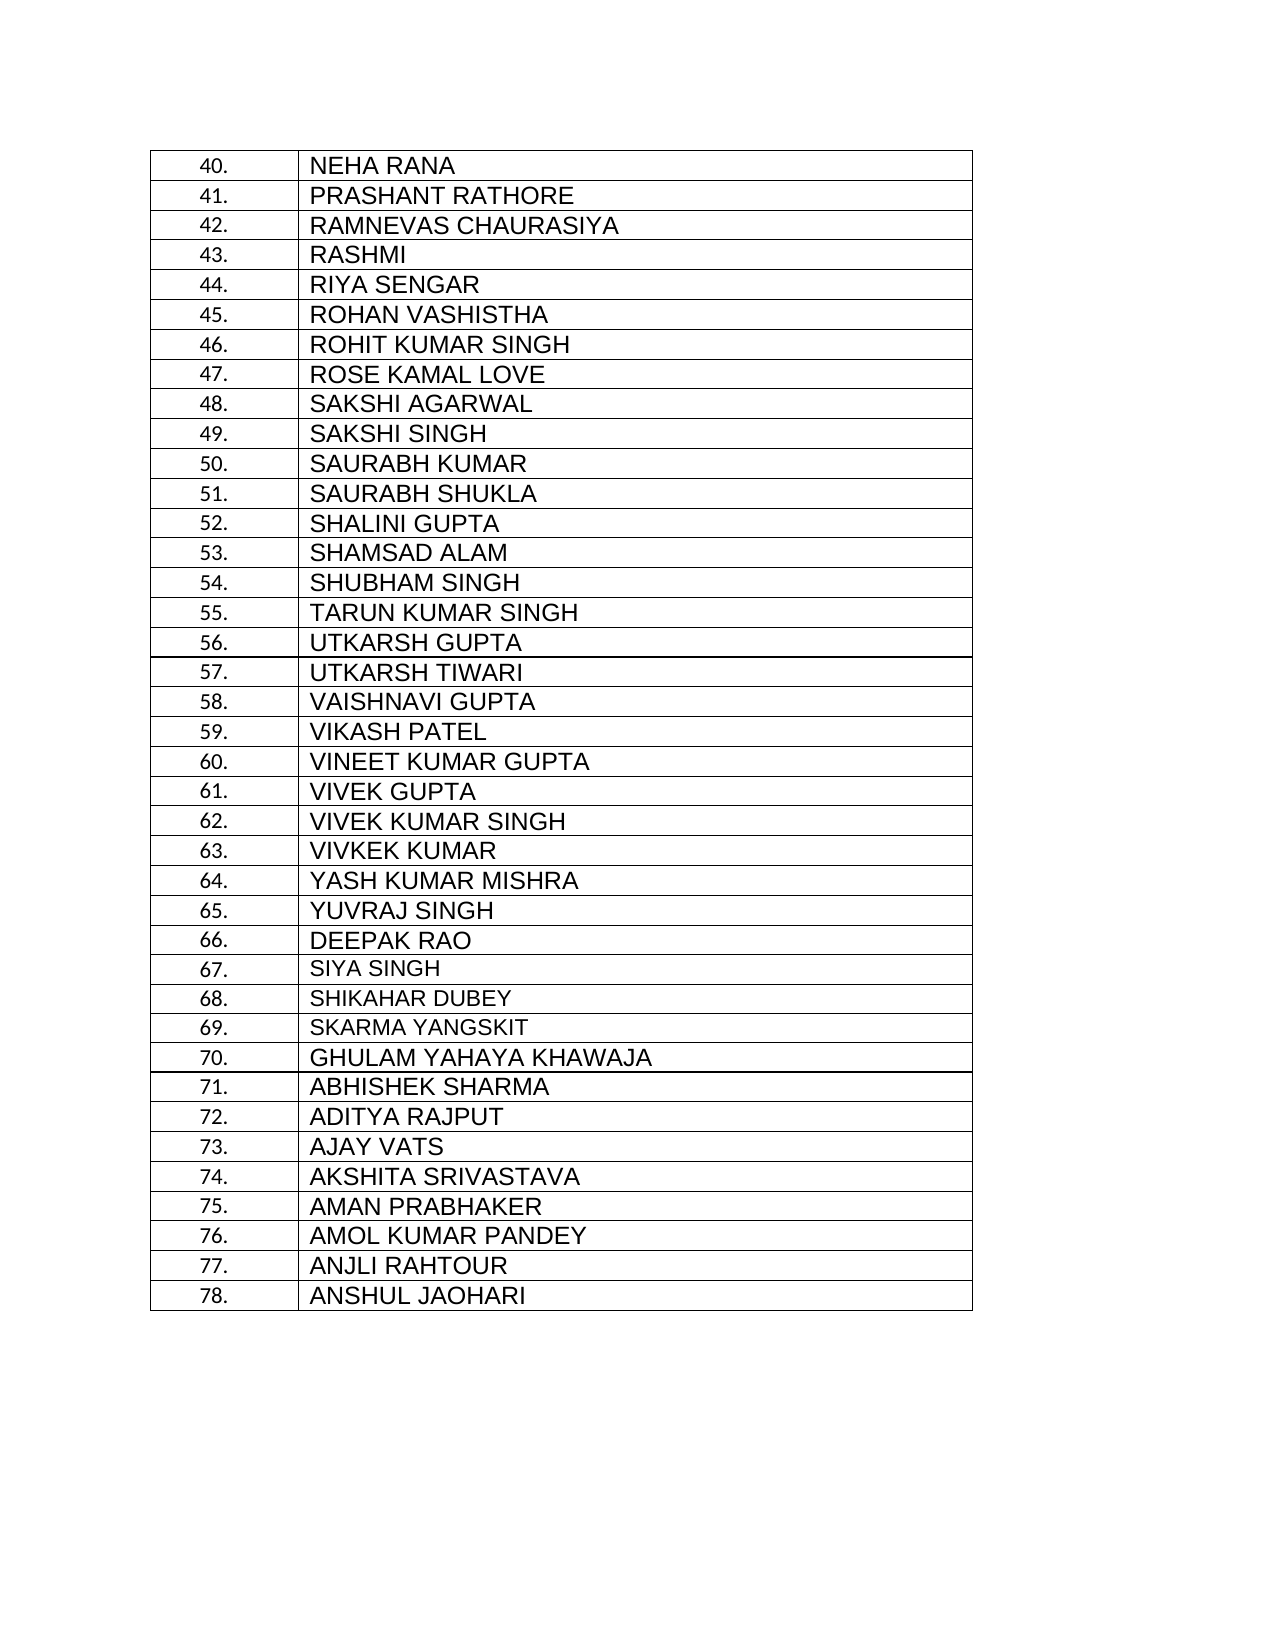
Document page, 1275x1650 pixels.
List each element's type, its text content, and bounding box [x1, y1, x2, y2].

table_cell SHAMSAD ALAM [299, 538, 972, 567]
table_cell [151, 538, 298, 567]
table_cell ROSE KAMAL LOVE [299, 360, 972, 388]
table_cell RASHMI [299, 240, 972, 269]
table_cell [151, 479, 298, 507]
table_cell [151, 300, 298, 329]
table_cell [151, 1221, 298, 1250]
table_cell UTKARSH GUPTA [299, 628, 972, 656]
table_cell [151, 211, 298, 239]
table_cell ADITYA RAJPUT [299, 1102, 972, 1131]
table_cell [151, 181, 298, 209]
table_cell SIYA SINGH [299, 955, 972, 983]
table_cell [151, 747, 298, 776]
table_cell ABHISHEK SHARMA [299, 1073, 972, 1101]
table_cell PRASHANT RATHORE [299, 181, 972, 209]
table_cell UTKARSH TIWARI [299, 658, 972, 686]
table_cell [151, 985, 298, 1012]
table_cell AJAY VATS [299, 1132, 972, 1161]
table_cell SAKSHI SINGH [299, 419, 972, 448]
table_cell ANJLI RAHTOUR [299, 1251, 972, 1280]
table_cell [151, 330, 298, 358]
table_cell TARUN KUMAR SINGH [299, 598, 972, 627]
table_cell RAMNEVAS CHAURASIYA [299, 211, 972, 239]
table_cell [151, 926, 298, 954]
table_cell [151, 1132, 298, 1161]
table_cell [151, 806, 298, 835]
table_cell GHULAM YAHAYA KHAWAJA [299, 1043, 972, 1071]
table_cell SAKSHI AGARWAL [299, 389, 972, 418]
table_cell [151, 449, 298, 478]
table_cell VIVEK KUMAR SINGH [299, 806, 972, 835]
table_cell AKSHITA SRIVASTAVA [299, 1162, 972, 1191]
table_cell [151, 1102, 298, 1131]
table_cell DEEPAK RAO [299, 926, 972, 954]
table_cell VAISHNAVI GUPTA [299, 687, 972, 716]
table_cell [151, 955, 298, 983]
table_cell VIKASH PATEL [299, 717, 972, 746]
table_cell SAURABH KUMAR [299, 449, 972, 478]
table_cell [151, 598, 298, 627]
table_cell SKARMA YANGSKIT [299, 1014, 972, 1042]
table_cell [151, 717, 298, 746]
table_cell [151, 658, 298, 686]
table_cell AMOL KUMAR PANDEY [299, 1221, 972, 1250]
table_cell YUVRAJ SINGH [299, 896, 972, 924]
table_cell [151, 836, 298, 865]
table_cell AMAN PRABHAKER [299, 1192, 972, 1220]
table_cell ROHIT KUMAR SINGH [299, 330, 972, 358]
table_cell [151, 240, 298, 269]
table_cell [151, 389, 298, 418]
table_cell SHIKAHAR DUBEY [299, 985, 972, 1012]
table_cell [151, 568, 298, 597]
table_cell [151, 509, 298, 537]
table_cell [151, 1014, 298, 1042]
table_cell [151, 419, 298, 448]
table_cell [151, 866, 298, 895]
table_cell [151, 687, 298, 716]
table_cell ROHAN VASHISTHA [299, 300, 972, 329]
table_cell SAURABH SHUKLA [299, 479, 972, 507]
table_cell VINEET KUMAR GUPTA [299, 747, 972, 776]
table_cell [151, 270, 298, 299]
table_cell ANSHUL JAOHARI [299, 1281, 972, 1310]
table_cell RIYA SENGAR [299, 270, 972, 299]
table_cell [151, 1073, 298, 1101]
table_cell [151, 151, 298, 180]
table_cell VIVEK GUPTA [299, 777, 972, 805]
table_cell [151, 1281, 298, 1310]
table_cell [151, 1192, 298, 1220]
table_cell [151, 628, 298, 656]
table_cell [151, 896, 298, 924]
table_cell YASH KUMAR MISHRA [299, 866, 972, 895]
table_cell [151, 777, 298, 805]
table_cell SHUBHAM SINGH [299, 568, 972, 597]
table_cell [151, 1162, 298, 1191]
table_cell [151, 1043, 298, 1071]
table_cell [151, 360, 298, 388]
table_cell SHALINI GUPTA [299, 509, 972, 537]
table_cell [151, 1251, 298, 1280]
table_cell NEHA RANA [299, 151, 972, 180]
table_cell VIVKEK KUMAR [299, 836, 972, 865]
